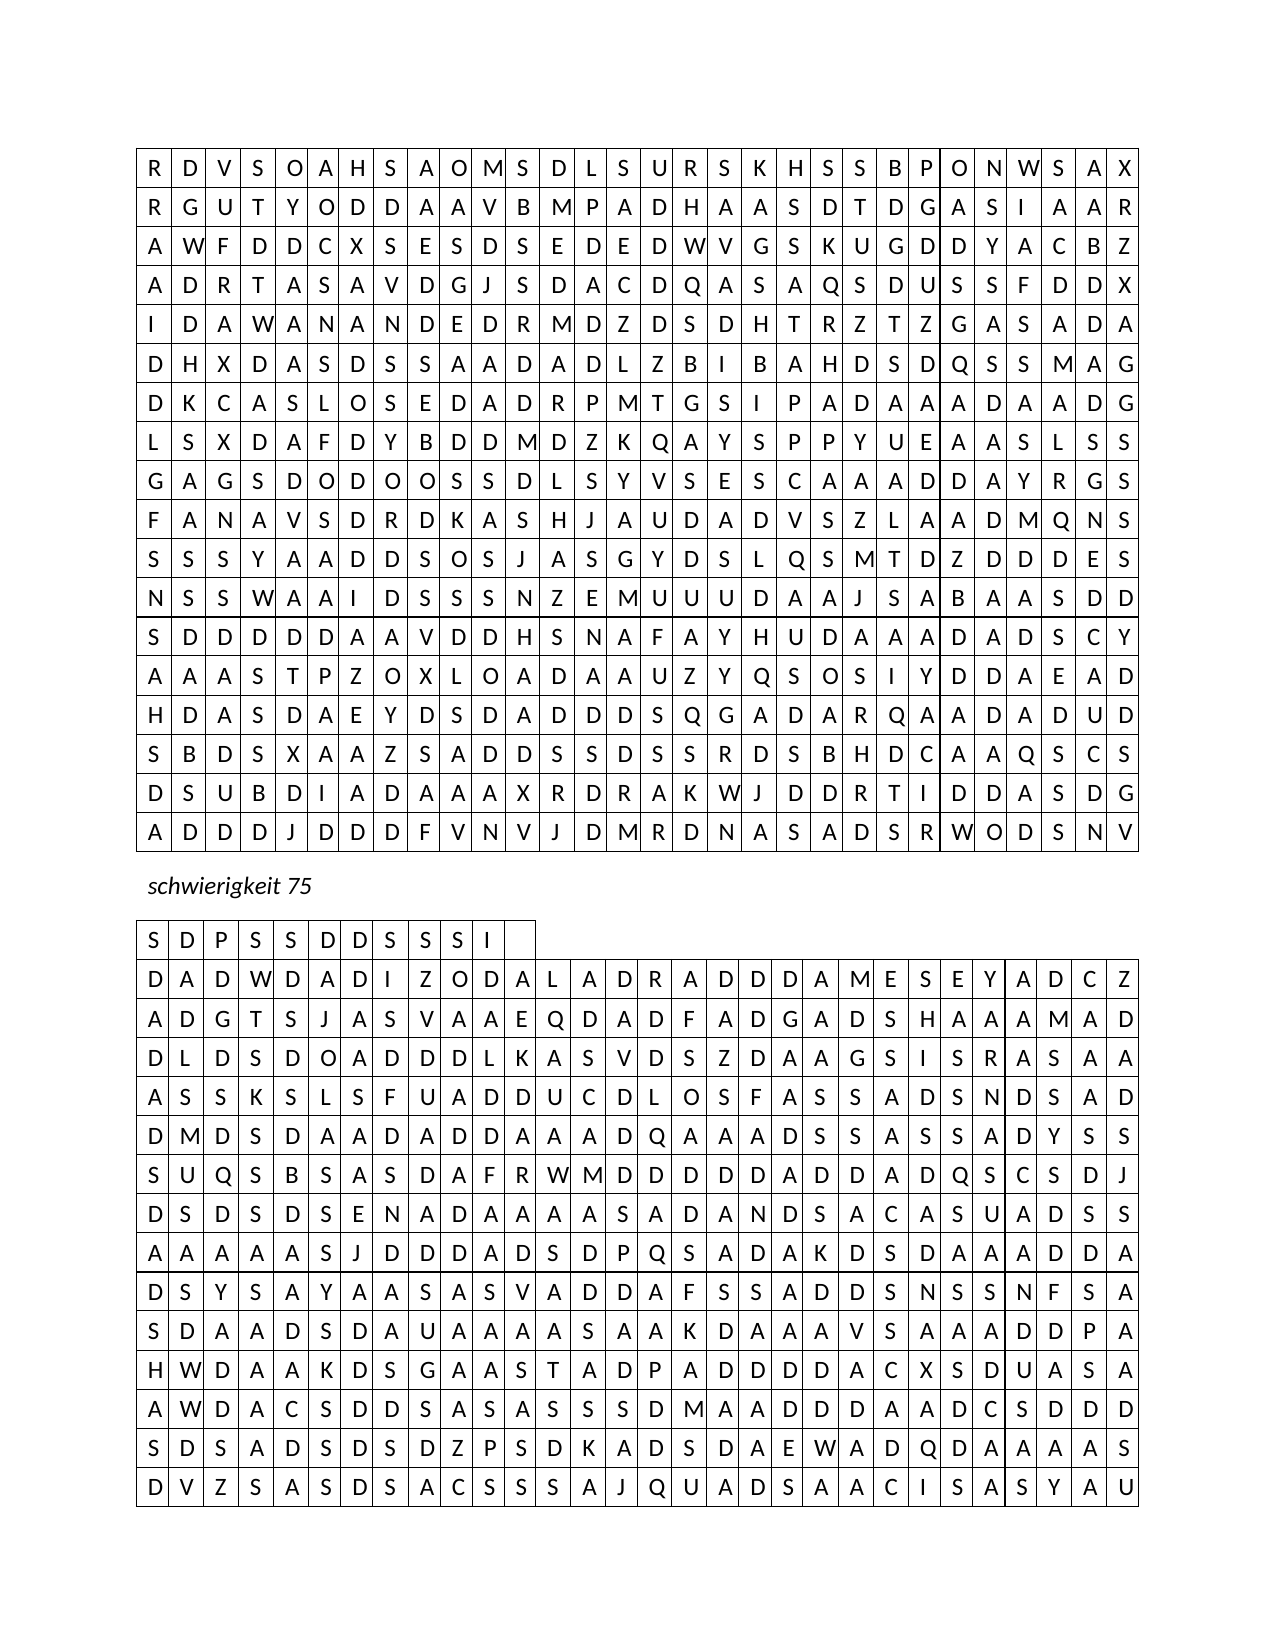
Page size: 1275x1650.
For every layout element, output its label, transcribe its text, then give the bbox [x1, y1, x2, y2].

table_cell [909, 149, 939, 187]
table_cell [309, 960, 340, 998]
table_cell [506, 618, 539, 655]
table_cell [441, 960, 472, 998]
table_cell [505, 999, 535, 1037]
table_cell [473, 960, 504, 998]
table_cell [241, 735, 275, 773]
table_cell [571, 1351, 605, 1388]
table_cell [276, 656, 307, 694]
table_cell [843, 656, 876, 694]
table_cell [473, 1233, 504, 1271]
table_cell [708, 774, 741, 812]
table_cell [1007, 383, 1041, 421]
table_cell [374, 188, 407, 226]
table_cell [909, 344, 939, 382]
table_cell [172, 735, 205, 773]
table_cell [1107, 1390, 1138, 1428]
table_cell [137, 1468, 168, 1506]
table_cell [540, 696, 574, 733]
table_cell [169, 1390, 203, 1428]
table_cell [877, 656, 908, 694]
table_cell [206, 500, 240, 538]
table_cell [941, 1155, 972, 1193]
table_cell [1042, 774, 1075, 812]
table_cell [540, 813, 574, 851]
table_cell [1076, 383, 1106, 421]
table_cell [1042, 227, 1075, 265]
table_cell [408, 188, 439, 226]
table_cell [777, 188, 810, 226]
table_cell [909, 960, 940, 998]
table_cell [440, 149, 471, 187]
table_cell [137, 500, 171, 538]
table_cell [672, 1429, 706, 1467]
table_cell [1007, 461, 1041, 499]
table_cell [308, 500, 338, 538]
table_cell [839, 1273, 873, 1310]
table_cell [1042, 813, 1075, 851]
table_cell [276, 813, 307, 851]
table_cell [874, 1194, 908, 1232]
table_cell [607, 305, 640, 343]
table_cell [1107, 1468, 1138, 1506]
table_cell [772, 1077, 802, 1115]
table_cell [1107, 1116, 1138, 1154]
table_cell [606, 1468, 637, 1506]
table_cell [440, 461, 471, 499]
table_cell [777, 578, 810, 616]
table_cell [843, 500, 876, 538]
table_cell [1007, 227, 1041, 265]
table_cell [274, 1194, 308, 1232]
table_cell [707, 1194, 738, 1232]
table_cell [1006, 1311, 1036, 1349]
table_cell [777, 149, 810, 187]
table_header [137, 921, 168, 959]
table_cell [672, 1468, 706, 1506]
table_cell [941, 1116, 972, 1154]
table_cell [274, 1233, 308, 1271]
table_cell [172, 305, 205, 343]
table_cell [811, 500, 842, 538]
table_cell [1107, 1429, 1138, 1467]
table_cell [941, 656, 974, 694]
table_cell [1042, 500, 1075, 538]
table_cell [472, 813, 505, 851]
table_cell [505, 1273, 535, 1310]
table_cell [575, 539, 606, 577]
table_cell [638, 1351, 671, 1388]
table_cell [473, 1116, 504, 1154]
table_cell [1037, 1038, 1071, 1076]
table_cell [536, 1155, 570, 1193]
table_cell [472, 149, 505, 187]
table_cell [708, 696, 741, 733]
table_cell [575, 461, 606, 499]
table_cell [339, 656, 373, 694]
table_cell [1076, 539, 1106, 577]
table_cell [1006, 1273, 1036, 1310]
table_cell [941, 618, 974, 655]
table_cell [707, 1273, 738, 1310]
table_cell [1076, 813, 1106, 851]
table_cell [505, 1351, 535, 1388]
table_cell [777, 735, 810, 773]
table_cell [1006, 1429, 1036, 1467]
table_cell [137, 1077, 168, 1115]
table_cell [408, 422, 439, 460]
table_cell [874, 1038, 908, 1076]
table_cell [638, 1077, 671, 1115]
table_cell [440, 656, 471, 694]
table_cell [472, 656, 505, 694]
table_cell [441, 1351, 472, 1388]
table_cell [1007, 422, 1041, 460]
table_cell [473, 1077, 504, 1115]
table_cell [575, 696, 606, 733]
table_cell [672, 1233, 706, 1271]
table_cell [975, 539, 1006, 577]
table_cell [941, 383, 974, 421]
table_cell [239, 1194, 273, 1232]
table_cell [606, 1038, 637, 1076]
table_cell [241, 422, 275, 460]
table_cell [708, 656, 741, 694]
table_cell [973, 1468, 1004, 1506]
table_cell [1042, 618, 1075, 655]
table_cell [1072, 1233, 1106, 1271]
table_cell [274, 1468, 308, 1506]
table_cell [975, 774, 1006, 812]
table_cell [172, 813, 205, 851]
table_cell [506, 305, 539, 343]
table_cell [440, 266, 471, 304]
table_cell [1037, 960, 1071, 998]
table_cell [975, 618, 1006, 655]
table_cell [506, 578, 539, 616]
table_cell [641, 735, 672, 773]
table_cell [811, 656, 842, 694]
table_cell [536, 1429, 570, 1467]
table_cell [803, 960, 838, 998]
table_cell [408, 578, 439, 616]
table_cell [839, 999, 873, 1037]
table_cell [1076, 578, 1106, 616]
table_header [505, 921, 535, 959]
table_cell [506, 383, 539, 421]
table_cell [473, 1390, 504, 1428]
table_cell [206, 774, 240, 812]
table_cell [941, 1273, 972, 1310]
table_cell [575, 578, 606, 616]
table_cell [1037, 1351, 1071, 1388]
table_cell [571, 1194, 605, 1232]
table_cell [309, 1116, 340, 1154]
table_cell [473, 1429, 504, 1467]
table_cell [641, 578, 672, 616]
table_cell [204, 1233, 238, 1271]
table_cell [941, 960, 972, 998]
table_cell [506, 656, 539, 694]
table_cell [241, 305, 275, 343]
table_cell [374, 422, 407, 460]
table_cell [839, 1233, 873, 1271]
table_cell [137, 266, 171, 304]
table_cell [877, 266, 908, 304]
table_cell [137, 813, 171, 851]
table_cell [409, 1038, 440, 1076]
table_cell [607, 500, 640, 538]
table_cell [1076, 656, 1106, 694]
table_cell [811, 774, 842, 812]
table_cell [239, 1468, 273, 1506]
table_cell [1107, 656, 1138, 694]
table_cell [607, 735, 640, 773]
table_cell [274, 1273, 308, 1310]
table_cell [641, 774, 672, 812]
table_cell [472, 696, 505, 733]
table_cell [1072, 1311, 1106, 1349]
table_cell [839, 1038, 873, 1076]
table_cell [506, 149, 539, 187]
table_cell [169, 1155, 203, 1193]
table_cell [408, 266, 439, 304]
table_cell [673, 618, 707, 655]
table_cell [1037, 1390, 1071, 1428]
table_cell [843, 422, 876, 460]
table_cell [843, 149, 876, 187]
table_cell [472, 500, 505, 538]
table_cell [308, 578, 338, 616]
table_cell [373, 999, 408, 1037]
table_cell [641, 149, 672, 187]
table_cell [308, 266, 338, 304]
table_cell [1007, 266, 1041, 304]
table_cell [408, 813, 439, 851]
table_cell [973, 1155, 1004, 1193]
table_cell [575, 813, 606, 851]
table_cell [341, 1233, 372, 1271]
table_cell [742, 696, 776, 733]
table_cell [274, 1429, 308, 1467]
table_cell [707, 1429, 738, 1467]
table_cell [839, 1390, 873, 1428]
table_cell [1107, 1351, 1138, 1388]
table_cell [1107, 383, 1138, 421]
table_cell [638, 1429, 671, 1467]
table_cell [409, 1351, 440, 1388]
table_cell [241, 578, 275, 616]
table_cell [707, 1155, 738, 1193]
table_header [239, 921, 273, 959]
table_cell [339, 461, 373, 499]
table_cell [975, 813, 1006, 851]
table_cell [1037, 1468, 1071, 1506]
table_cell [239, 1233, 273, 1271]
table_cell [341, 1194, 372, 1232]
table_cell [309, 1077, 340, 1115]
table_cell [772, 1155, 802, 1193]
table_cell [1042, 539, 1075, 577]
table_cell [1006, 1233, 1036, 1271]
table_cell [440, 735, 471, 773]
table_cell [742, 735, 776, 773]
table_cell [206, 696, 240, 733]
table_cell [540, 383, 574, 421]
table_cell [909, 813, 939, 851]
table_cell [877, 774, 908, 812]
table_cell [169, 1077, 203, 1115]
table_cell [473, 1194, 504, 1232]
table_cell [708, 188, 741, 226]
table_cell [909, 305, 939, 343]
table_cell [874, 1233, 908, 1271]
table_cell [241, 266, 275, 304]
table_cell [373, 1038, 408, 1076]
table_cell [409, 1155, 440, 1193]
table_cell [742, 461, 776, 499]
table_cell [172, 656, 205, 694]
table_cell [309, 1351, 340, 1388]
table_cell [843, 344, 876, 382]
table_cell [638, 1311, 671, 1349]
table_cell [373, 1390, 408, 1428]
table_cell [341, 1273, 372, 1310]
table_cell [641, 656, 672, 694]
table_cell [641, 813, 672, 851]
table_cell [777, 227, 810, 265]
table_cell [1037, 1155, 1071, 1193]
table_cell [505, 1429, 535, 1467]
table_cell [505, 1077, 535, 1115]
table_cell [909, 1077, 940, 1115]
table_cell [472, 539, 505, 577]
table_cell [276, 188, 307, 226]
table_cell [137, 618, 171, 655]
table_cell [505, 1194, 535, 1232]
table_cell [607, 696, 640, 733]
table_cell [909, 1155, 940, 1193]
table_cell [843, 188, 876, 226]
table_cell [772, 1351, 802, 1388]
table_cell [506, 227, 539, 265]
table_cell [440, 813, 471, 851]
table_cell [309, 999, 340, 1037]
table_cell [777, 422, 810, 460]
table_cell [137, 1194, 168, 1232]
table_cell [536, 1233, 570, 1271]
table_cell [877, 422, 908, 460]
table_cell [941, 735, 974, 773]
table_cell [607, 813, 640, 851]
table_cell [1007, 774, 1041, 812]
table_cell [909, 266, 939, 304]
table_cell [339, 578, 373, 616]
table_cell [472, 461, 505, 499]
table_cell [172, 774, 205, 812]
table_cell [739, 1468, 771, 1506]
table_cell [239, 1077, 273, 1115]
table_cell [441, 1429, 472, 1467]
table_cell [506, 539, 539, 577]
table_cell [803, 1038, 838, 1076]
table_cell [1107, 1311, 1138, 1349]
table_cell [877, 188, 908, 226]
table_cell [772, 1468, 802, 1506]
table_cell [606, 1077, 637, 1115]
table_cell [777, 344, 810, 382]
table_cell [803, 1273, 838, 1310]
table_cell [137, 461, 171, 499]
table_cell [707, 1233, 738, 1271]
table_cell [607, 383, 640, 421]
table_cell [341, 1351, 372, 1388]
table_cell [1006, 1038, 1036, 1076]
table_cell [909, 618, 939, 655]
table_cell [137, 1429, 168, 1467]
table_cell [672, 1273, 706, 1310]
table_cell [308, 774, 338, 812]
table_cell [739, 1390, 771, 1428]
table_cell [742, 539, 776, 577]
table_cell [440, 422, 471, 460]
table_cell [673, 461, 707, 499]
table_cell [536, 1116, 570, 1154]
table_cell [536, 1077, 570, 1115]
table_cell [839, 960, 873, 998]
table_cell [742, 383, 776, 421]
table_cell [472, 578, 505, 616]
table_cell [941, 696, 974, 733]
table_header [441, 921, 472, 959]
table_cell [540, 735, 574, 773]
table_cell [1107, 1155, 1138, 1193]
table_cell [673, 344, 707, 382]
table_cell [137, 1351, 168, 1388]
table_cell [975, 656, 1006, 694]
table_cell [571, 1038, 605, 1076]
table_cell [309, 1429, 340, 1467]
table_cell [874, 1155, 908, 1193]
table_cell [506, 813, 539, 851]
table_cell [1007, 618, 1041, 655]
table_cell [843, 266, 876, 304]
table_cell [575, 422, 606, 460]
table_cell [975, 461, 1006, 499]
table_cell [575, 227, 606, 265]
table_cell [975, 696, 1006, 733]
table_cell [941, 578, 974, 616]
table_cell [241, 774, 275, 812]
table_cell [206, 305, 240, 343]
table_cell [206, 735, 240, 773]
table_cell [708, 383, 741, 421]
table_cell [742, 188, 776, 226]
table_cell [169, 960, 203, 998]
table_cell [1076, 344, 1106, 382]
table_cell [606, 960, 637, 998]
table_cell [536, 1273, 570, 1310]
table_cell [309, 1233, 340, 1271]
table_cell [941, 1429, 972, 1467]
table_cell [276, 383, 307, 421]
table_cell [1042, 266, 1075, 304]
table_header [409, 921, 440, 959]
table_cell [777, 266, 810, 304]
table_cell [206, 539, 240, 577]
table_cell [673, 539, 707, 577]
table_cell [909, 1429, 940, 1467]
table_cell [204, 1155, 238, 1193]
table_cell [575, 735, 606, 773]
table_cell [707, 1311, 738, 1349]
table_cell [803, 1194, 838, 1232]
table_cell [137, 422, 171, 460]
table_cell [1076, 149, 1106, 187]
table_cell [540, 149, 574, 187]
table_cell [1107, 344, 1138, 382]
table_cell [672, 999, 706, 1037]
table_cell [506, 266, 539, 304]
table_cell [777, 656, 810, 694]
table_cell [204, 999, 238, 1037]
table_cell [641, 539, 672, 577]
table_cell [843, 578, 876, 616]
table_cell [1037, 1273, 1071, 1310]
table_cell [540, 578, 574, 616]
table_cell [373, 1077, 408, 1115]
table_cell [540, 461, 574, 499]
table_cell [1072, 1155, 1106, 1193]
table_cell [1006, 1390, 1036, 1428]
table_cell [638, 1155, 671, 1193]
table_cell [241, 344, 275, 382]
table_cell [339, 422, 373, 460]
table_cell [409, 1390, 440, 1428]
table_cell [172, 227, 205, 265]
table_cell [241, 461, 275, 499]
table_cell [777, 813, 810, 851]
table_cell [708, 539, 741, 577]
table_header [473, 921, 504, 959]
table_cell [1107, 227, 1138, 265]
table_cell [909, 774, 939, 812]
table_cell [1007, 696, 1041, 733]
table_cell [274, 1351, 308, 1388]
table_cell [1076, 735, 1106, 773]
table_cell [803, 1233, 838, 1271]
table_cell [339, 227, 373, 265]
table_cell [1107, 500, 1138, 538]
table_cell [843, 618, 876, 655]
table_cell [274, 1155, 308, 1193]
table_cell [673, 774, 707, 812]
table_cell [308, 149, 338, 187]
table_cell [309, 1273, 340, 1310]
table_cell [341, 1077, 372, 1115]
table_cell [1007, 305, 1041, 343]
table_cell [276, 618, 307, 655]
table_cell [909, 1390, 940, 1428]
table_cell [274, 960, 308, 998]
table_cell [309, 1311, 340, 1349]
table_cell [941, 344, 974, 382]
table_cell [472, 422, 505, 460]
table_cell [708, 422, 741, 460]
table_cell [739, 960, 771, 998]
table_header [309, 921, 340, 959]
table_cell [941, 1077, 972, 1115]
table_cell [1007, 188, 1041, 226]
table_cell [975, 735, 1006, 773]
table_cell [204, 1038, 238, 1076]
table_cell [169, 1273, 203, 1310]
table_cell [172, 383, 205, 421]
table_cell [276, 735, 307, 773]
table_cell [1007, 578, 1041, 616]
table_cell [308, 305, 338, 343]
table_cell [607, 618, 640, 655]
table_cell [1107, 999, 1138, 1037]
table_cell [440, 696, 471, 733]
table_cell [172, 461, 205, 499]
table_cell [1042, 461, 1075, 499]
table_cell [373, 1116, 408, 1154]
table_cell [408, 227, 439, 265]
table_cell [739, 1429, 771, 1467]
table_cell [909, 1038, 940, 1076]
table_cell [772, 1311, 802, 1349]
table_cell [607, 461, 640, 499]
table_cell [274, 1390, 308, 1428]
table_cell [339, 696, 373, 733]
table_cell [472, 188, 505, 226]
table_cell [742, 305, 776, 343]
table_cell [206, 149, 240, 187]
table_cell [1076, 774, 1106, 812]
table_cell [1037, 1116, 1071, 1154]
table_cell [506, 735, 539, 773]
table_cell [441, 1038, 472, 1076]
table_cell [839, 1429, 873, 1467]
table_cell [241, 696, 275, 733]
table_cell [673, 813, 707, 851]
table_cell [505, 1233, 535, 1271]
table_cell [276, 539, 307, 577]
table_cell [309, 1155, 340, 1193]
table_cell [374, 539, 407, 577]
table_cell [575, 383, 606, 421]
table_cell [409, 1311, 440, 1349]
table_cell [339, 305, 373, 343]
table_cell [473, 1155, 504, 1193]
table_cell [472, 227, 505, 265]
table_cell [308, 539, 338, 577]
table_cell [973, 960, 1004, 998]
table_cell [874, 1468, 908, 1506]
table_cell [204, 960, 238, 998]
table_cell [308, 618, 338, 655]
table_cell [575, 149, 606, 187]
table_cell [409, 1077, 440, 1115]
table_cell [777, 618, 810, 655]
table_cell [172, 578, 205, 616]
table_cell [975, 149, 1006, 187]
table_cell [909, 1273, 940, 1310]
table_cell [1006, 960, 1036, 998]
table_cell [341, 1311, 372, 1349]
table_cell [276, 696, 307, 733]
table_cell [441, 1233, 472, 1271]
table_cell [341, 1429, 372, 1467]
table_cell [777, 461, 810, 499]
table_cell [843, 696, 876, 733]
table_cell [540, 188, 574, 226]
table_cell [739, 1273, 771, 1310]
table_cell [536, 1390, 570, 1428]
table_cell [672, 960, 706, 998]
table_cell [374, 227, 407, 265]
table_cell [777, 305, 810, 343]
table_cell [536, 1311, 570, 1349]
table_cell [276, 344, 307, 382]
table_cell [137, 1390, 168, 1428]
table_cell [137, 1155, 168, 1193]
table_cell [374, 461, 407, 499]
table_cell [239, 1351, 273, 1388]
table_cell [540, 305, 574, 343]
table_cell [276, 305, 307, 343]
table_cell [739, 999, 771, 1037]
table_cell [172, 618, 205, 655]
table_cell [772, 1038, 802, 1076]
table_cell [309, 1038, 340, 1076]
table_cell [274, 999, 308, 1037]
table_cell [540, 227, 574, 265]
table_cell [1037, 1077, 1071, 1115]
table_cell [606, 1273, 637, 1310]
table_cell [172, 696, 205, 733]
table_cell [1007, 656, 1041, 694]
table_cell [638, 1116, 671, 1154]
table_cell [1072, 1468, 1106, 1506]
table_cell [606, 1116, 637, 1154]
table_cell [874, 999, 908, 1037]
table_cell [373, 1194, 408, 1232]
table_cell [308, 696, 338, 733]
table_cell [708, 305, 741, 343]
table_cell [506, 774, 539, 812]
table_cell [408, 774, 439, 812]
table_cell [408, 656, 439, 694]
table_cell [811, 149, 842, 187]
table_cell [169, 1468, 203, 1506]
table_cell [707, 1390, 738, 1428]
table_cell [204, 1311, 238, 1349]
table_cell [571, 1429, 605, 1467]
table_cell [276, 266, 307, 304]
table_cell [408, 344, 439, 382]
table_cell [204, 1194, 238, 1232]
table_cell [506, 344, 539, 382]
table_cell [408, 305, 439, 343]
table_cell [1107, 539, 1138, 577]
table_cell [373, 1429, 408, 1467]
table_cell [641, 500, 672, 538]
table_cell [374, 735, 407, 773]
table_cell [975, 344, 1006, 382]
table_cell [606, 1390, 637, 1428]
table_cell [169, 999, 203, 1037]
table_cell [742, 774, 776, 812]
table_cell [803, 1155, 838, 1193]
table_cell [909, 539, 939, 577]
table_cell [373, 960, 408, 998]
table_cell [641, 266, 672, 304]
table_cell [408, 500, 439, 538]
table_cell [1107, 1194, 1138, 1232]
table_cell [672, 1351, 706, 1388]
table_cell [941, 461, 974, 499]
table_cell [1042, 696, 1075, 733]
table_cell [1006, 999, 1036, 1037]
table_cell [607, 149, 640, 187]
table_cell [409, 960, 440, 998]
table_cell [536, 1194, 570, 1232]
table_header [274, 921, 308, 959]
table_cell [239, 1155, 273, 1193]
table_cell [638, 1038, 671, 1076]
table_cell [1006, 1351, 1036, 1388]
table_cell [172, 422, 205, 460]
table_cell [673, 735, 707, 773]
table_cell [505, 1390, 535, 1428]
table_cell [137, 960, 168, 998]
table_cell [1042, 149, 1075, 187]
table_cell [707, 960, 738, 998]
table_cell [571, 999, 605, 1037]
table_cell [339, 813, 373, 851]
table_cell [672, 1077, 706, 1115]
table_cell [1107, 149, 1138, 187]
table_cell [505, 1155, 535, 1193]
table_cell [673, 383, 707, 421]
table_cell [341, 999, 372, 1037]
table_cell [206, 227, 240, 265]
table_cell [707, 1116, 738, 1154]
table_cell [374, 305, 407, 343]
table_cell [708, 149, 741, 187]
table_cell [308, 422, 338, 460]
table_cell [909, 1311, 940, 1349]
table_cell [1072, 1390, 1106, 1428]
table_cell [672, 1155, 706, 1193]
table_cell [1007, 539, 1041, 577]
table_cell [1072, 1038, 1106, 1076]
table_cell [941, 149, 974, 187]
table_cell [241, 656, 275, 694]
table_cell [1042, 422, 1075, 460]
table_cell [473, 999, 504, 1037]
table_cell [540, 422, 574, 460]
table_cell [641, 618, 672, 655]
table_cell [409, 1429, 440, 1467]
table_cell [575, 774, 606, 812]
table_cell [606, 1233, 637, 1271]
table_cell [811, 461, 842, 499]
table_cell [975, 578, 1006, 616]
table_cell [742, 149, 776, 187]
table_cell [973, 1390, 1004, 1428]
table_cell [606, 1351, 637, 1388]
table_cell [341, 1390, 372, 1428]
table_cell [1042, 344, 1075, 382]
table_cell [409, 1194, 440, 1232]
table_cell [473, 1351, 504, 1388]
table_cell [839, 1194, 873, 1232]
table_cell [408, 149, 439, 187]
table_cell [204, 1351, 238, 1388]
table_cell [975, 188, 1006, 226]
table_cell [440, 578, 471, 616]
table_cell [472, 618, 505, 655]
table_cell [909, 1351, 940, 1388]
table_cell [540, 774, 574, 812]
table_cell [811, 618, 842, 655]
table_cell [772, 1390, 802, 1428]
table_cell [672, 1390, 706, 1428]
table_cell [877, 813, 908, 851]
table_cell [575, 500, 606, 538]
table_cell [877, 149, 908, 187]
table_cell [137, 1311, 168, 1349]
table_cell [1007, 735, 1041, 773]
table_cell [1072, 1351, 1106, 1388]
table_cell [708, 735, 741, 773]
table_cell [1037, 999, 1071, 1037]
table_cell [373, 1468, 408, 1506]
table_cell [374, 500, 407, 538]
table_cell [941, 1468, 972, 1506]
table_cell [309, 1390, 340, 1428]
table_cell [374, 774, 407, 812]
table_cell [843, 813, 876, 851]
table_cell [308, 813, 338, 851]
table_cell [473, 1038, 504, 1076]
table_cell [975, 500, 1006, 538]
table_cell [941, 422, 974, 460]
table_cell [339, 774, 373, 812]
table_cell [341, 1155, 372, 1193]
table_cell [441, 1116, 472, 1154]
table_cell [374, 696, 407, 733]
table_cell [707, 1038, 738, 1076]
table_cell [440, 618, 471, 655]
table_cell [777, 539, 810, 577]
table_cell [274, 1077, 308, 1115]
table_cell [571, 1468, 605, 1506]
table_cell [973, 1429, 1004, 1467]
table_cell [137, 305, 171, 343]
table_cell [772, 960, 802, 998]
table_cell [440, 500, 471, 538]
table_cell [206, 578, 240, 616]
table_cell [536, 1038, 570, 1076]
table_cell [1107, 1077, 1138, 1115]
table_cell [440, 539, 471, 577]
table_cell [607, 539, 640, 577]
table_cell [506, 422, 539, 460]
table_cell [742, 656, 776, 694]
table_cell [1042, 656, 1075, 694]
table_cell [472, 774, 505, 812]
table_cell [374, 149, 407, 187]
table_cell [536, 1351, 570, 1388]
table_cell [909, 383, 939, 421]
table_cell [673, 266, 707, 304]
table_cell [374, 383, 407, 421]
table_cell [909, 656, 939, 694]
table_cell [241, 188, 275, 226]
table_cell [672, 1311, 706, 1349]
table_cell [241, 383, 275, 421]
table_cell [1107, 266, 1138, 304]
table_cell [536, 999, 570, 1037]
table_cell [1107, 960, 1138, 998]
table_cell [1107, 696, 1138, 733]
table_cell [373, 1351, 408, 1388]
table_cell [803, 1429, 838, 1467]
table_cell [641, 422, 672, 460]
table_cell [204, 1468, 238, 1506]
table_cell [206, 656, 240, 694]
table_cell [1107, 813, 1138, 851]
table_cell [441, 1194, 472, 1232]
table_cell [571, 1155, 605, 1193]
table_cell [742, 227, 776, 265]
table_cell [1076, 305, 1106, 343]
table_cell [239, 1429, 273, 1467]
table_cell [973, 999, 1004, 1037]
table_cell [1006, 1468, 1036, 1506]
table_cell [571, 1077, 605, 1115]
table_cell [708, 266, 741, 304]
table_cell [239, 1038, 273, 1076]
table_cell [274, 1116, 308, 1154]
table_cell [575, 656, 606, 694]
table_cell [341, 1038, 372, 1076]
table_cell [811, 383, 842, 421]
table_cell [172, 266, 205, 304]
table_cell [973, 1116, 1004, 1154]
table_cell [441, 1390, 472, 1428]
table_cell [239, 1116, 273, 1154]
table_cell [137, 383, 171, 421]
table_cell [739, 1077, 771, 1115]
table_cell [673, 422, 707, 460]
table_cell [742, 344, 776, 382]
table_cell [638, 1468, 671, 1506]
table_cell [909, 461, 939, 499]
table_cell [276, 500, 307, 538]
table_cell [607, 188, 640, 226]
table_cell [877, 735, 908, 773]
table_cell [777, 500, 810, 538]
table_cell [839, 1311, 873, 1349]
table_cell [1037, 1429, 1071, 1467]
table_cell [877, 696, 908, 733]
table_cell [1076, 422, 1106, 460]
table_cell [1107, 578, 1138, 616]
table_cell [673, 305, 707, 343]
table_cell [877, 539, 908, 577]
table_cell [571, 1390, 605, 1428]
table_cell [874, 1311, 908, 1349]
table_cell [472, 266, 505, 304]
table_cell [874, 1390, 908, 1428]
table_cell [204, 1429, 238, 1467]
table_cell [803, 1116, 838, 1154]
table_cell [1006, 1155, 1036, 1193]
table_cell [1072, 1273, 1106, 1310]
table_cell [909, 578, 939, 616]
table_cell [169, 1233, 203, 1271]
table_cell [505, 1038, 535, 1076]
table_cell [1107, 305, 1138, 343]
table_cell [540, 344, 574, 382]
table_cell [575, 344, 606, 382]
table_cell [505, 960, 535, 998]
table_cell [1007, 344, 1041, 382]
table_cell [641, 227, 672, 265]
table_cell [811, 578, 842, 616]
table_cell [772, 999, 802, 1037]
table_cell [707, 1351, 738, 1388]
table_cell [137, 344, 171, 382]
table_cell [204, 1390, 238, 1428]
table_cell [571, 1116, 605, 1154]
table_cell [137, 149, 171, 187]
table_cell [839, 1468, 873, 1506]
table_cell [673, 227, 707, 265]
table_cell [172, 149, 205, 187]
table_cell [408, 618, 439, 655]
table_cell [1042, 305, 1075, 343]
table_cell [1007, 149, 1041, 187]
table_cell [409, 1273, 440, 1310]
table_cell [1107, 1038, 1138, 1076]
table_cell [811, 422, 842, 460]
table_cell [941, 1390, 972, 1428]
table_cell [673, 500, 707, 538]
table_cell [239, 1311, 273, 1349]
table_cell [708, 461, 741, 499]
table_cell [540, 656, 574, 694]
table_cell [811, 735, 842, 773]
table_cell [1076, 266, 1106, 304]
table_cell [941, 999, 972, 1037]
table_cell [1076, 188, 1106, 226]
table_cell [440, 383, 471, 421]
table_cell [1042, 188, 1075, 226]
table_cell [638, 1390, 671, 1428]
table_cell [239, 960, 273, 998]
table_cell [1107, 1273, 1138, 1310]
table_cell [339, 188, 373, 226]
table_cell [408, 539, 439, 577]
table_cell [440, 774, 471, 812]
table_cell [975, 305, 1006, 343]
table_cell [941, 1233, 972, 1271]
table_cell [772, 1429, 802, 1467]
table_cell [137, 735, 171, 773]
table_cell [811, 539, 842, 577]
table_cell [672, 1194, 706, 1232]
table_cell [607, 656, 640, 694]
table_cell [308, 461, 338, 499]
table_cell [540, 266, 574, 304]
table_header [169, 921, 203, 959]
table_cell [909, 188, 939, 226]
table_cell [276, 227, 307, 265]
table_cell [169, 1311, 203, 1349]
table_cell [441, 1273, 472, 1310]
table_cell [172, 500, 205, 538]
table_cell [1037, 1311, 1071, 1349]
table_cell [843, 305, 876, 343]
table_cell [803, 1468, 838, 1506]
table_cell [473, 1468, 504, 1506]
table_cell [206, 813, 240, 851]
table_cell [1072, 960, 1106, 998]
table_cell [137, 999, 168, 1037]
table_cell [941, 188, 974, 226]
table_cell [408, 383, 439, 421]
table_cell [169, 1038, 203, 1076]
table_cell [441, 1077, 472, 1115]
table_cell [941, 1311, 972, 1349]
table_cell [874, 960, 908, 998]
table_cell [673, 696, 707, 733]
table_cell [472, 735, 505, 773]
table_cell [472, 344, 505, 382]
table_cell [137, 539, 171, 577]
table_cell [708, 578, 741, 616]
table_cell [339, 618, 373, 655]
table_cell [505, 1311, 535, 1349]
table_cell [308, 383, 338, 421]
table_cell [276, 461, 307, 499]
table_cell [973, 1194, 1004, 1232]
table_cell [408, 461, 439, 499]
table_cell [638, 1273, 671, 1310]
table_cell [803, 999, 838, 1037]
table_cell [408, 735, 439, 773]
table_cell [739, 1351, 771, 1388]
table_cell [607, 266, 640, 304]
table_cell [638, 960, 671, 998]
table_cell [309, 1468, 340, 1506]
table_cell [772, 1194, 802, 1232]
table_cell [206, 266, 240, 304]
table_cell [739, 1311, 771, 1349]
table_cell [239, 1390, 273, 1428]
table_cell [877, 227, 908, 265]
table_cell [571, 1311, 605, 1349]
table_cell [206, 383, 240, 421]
text schwierigkeit 75 [148, 871, 1127, 901]
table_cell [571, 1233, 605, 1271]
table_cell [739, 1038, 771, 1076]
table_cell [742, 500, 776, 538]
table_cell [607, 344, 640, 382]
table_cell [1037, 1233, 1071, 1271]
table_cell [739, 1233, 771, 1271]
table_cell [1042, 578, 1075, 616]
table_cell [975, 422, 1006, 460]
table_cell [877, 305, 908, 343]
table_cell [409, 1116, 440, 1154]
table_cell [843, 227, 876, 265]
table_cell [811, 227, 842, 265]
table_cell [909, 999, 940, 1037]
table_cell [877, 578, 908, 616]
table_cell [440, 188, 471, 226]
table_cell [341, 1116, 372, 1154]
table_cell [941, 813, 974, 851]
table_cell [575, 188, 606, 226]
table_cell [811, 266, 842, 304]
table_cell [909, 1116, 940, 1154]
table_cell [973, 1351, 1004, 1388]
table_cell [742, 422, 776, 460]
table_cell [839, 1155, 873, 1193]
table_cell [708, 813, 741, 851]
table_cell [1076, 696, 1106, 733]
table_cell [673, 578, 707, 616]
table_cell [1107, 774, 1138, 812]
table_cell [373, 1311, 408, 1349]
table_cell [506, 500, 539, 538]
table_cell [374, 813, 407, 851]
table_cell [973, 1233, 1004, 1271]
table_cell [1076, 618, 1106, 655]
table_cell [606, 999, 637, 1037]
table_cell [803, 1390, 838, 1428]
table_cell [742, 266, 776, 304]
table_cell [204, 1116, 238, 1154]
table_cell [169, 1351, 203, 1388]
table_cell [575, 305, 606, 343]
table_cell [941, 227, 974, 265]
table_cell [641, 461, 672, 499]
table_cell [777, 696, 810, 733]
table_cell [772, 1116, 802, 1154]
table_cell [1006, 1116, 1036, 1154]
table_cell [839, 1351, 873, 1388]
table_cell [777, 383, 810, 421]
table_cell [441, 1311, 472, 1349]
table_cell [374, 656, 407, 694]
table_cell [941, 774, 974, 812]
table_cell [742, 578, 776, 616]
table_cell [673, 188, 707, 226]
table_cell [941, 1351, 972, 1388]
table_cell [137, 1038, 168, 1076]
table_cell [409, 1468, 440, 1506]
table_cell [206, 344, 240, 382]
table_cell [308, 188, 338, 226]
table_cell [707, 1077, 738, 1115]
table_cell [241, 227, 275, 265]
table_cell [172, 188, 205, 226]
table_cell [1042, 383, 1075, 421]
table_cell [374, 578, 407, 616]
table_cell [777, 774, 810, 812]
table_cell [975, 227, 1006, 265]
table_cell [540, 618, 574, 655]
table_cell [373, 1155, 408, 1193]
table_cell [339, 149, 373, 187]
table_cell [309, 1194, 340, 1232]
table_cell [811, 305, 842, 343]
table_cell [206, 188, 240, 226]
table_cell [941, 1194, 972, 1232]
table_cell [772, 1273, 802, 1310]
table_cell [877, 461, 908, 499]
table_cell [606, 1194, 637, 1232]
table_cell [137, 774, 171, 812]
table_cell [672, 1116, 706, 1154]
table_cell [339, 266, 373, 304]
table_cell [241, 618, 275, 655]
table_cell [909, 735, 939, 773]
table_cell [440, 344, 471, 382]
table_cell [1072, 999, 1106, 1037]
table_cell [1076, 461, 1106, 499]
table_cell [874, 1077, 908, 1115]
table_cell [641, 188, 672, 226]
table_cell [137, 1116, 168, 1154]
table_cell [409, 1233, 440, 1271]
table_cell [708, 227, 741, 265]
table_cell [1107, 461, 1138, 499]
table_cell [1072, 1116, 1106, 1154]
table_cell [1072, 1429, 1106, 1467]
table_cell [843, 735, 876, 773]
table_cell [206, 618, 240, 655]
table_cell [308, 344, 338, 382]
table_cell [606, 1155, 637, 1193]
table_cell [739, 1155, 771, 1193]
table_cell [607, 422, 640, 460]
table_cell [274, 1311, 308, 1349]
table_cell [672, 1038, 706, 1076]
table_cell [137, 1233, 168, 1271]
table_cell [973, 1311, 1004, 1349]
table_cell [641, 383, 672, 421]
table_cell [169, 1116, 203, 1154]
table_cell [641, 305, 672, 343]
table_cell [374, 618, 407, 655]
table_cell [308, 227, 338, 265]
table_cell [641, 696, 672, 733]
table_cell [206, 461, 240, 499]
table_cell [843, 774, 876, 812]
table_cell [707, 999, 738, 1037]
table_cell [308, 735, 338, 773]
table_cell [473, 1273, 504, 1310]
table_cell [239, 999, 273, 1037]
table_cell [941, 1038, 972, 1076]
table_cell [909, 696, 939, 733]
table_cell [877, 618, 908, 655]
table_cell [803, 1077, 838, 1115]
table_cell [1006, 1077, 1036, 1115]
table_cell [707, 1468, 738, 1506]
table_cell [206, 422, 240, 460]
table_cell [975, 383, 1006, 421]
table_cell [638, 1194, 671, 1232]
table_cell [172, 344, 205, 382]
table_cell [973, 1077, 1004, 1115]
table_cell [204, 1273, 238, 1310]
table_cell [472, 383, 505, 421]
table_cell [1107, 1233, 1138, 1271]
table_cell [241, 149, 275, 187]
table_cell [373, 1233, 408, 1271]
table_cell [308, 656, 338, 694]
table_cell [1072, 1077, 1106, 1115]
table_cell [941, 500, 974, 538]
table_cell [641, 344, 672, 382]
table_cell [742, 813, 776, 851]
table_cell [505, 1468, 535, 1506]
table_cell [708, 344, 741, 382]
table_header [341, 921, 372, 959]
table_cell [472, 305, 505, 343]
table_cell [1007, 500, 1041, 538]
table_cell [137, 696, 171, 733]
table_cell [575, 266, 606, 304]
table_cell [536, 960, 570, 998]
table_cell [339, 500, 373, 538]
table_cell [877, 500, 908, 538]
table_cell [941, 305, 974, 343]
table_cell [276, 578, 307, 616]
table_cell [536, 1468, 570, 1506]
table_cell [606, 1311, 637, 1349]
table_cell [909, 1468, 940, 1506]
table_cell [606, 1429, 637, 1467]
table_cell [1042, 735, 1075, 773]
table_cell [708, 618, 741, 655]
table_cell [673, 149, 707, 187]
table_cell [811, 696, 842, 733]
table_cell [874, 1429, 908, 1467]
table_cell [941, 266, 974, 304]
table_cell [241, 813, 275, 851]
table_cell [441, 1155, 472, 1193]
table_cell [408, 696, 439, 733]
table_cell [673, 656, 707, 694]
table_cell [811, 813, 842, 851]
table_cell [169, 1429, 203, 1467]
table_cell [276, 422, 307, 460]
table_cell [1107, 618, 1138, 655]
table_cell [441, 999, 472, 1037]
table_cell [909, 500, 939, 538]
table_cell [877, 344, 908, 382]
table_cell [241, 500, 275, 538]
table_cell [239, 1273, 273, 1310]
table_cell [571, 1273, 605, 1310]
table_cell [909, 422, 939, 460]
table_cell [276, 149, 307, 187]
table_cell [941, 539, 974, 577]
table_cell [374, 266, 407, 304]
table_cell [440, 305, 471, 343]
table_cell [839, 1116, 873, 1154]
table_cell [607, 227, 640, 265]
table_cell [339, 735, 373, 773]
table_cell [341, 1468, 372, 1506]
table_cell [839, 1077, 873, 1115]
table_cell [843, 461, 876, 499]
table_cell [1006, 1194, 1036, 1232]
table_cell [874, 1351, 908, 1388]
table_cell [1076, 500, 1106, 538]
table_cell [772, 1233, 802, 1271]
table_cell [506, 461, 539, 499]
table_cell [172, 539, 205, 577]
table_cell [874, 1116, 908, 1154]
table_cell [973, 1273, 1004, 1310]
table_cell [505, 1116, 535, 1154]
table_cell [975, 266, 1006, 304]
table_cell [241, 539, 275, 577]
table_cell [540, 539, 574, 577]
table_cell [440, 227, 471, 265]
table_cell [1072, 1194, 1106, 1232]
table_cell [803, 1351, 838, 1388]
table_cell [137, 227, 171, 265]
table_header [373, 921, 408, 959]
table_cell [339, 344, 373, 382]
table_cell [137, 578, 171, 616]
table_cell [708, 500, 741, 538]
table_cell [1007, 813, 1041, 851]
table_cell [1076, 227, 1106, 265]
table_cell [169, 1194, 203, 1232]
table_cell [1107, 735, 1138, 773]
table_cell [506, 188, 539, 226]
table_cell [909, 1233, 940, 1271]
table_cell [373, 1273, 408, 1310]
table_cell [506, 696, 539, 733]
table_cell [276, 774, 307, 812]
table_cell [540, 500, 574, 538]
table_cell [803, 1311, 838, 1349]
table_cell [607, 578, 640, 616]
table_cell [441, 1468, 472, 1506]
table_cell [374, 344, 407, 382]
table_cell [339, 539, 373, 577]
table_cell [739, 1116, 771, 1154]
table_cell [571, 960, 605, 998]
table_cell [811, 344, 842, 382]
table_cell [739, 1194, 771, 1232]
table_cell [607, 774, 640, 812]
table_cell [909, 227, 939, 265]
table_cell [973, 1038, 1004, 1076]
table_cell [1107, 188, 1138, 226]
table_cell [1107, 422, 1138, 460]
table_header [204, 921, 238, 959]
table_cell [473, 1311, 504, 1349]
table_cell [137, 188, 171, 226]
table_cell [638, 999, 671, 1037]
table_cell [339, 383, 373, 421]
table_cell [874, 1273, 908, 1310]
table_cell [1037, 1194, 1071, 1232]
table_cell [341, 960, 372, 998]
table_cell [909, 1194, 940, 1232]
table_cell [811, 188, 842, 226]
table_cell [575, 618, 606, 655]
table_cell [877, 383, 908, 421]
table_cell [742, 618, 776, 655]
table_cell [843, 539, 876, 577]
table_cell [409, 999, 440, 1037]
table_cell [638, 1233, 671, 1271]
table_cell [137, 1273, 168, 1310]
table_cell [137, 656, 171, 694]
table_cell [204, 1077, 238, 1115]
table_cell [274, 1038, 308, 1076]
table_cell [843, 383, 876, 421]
